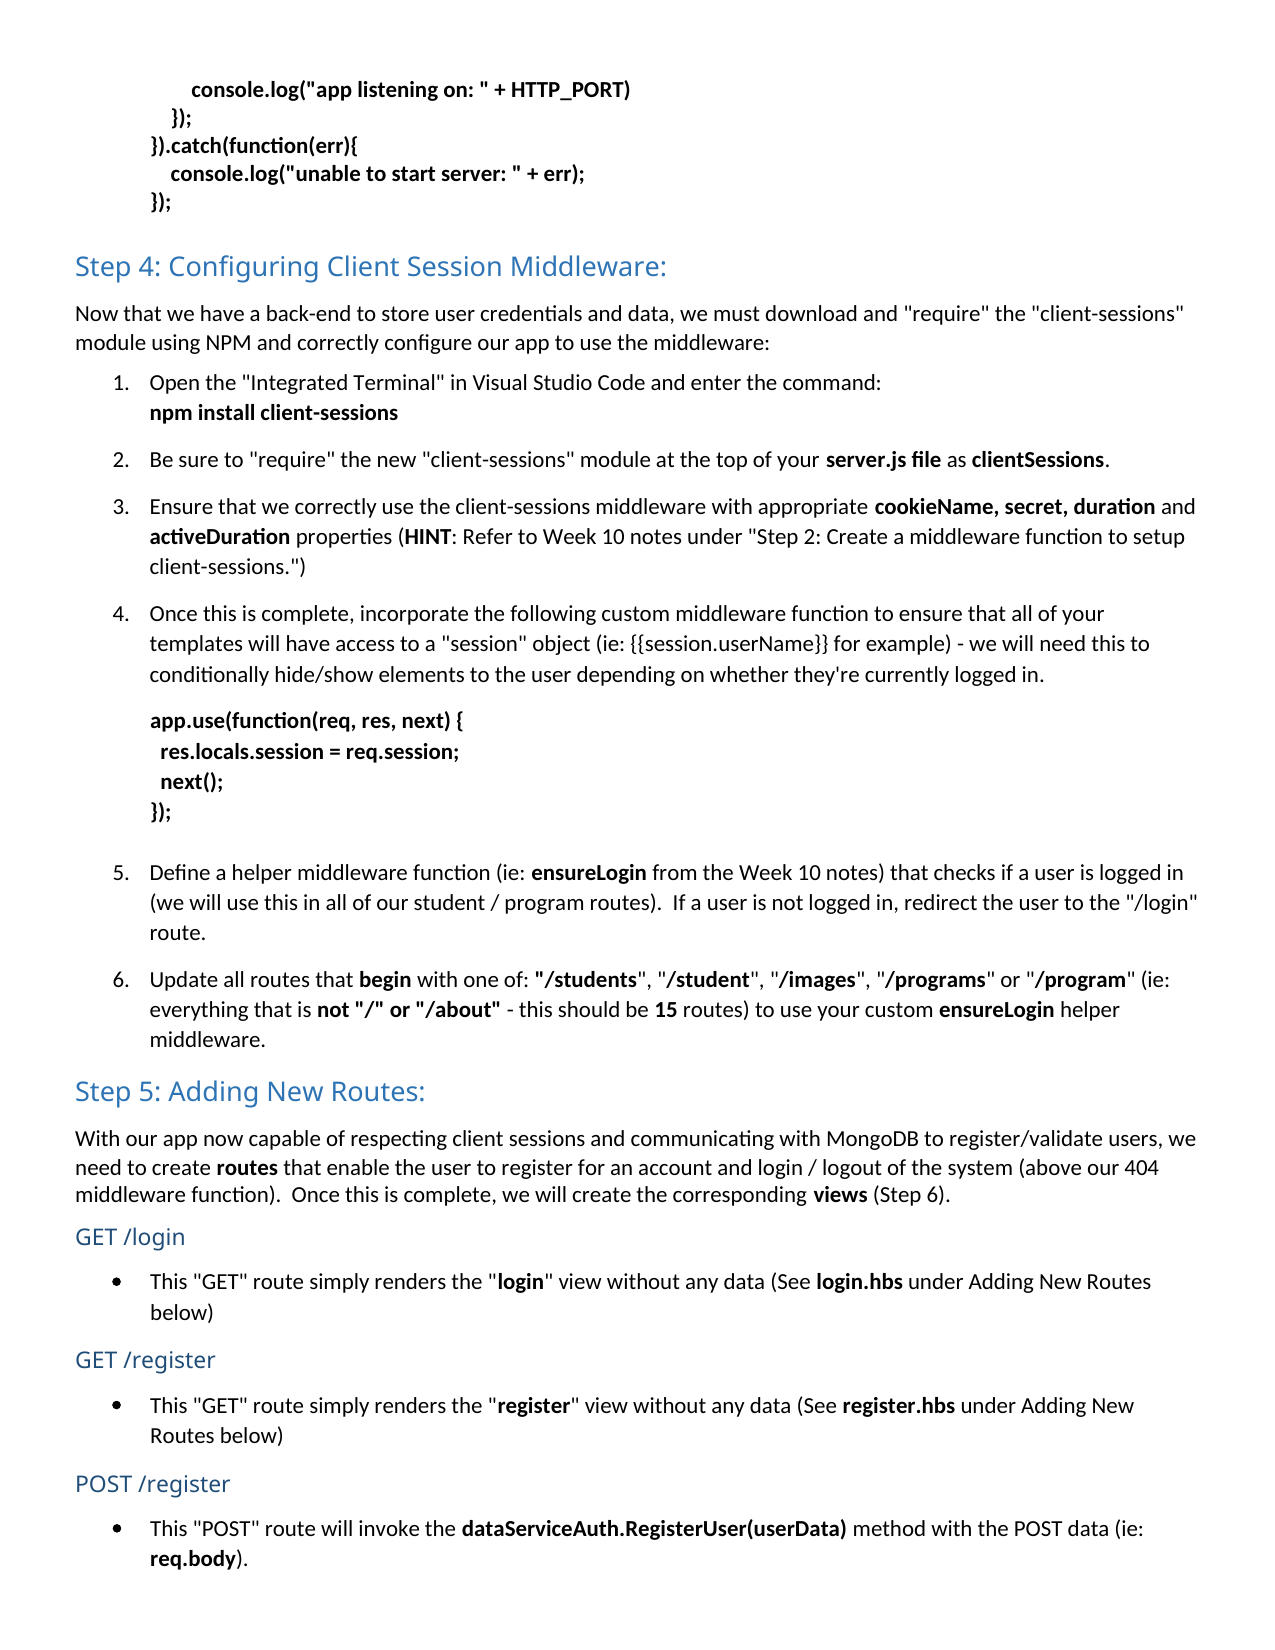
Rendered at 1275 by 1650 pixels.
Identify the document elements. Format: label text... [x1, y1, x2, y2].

subtitle GET /register [75, 1344, 1200, 1376]
list Be sure to "require" the new "client-sessions" module at the top of your server.js file as clientSessions. [112, 445, 1200, 473]
text With our app now capable of respecting client sessions and communicating with MongoDB to register/validate users, we need to create routes that enable the user to register for an account and login / logout of the system (above our 404 middleware function). Once this is complete, we will create the corresponding views (Step 6). [75, 1124, 1200, 1209]
text console.log("app listening on: " + HTTP_PORT) [150, 75, 1200, 103]
list next(); [150, 767, 1200, 795]
list This "GET" route simply renders the "register" view without any data (See register.hbs under Adding New Routes below) [112, 1391, 1200, 1449]
subtitle Step 5: Adding New Routes: [75, 1072, 1200, 1109]
text console.log("unable to start server: " + err); [150, 159, 1200, 187]
text }); [150, 187, 1200, 215]
list Define a helper middleware function (ie: ensureLogin from the Week 10 notes) that checks if a user is logged in (we will use this in all of our student / program routes). If a user is not logged in, redirect the user to the "/login" route. [112, 858, 1200, 946]
text Now that we have a back-end to store user credentials and data, we must download and "require" the "client-sessions" module using NPM and correctly configure our app to use the middleware: [75, 299, 1200, 356]
list app.use(function(req, res, next) { [150, 707, 1200, 735]
list Ensure that we correctly use the client-sessions middleware with appropriate cookieName, secret, duration and activeDuration properties (HINT: Refer to Week 10 notes under "Step 2: Create a middleware function to setup client-sessions.") [112, 492, 1200, 581]
subtitle Step 4: Configuring Client Session Middleware: [75, 247, 1200, 284]
list Open the "Integrated Terminal" in Visual Studio Code and enter the command: npm install client-sessions [112, 368, 1200, 426]
list res.locals.session = req.session; [150, 737, 1200, 765]
text }); [150, 103, 1200, 131]
list Update all routes that begin with one of: "/students", "/student", "/images", "/programs" or "/program" (ie: everything that is not "/" or "/about" - this should be 15 routes) to use your custom ensureLogin helper middleware. [112, 965, 1200, 1053]
list This "POST" route will invoke the dataServiceAuth.RegisterUser(userData) method with the POST data (ie: req.body). [113, 1514, 1200, 1572]
subtitle POST /register [75, 1468, 1200, 1499]
list Once this is complete, incorporate the following custom middleware function to ensure that all of your templates will have access to a "session" object (ie: {{session.userName}} for example) - we will need this to conditionally hide/show elements to the user depending on whether they're currently logged in. [112, 599, 1200, 688]
subtitle GET /login [75, 1221, 1200, 1252]
text }).catch(function(err){ [150, 131, 1200, 159]
list }); [150, 797, 1200, 825]
list This "GET" route simply renders the "login" view without any data (See login.hbs under Adding New Routes below) [112, 1267, 1200, 1326]
